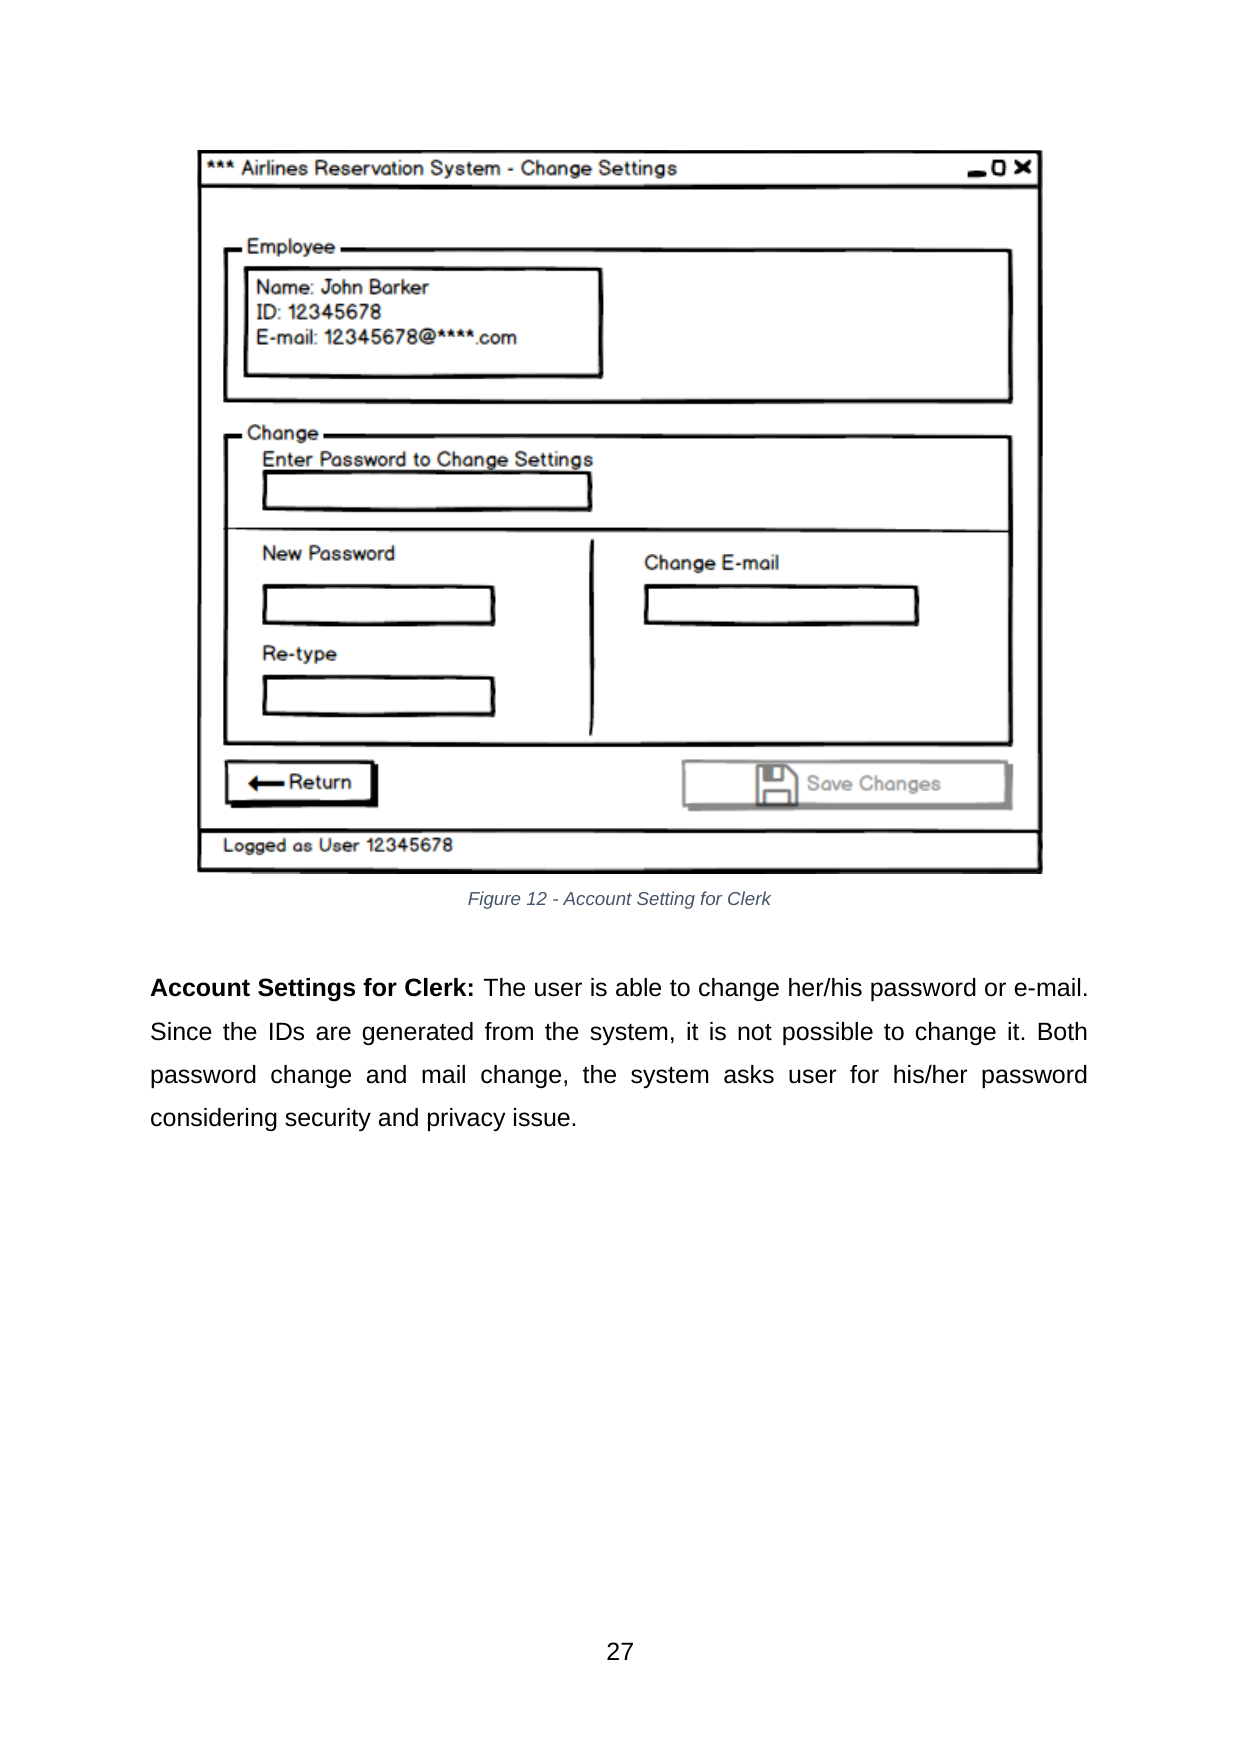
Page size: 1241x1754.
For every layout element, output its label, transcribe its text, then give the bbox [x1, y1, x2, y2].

picture [197, 150, 1043, 874]
text Account Settings for Clerk: The user is able to change her/his password or e-mail. Since the IDs are generated from the system, it is not possible to change it. Both password change and mail change, the system asks user for his/her password considering security and privacy issue. [150, 973, 1090, 1131]
text Figure 12 - Account Setting for Clerk [150, 888, 1090, 909]
